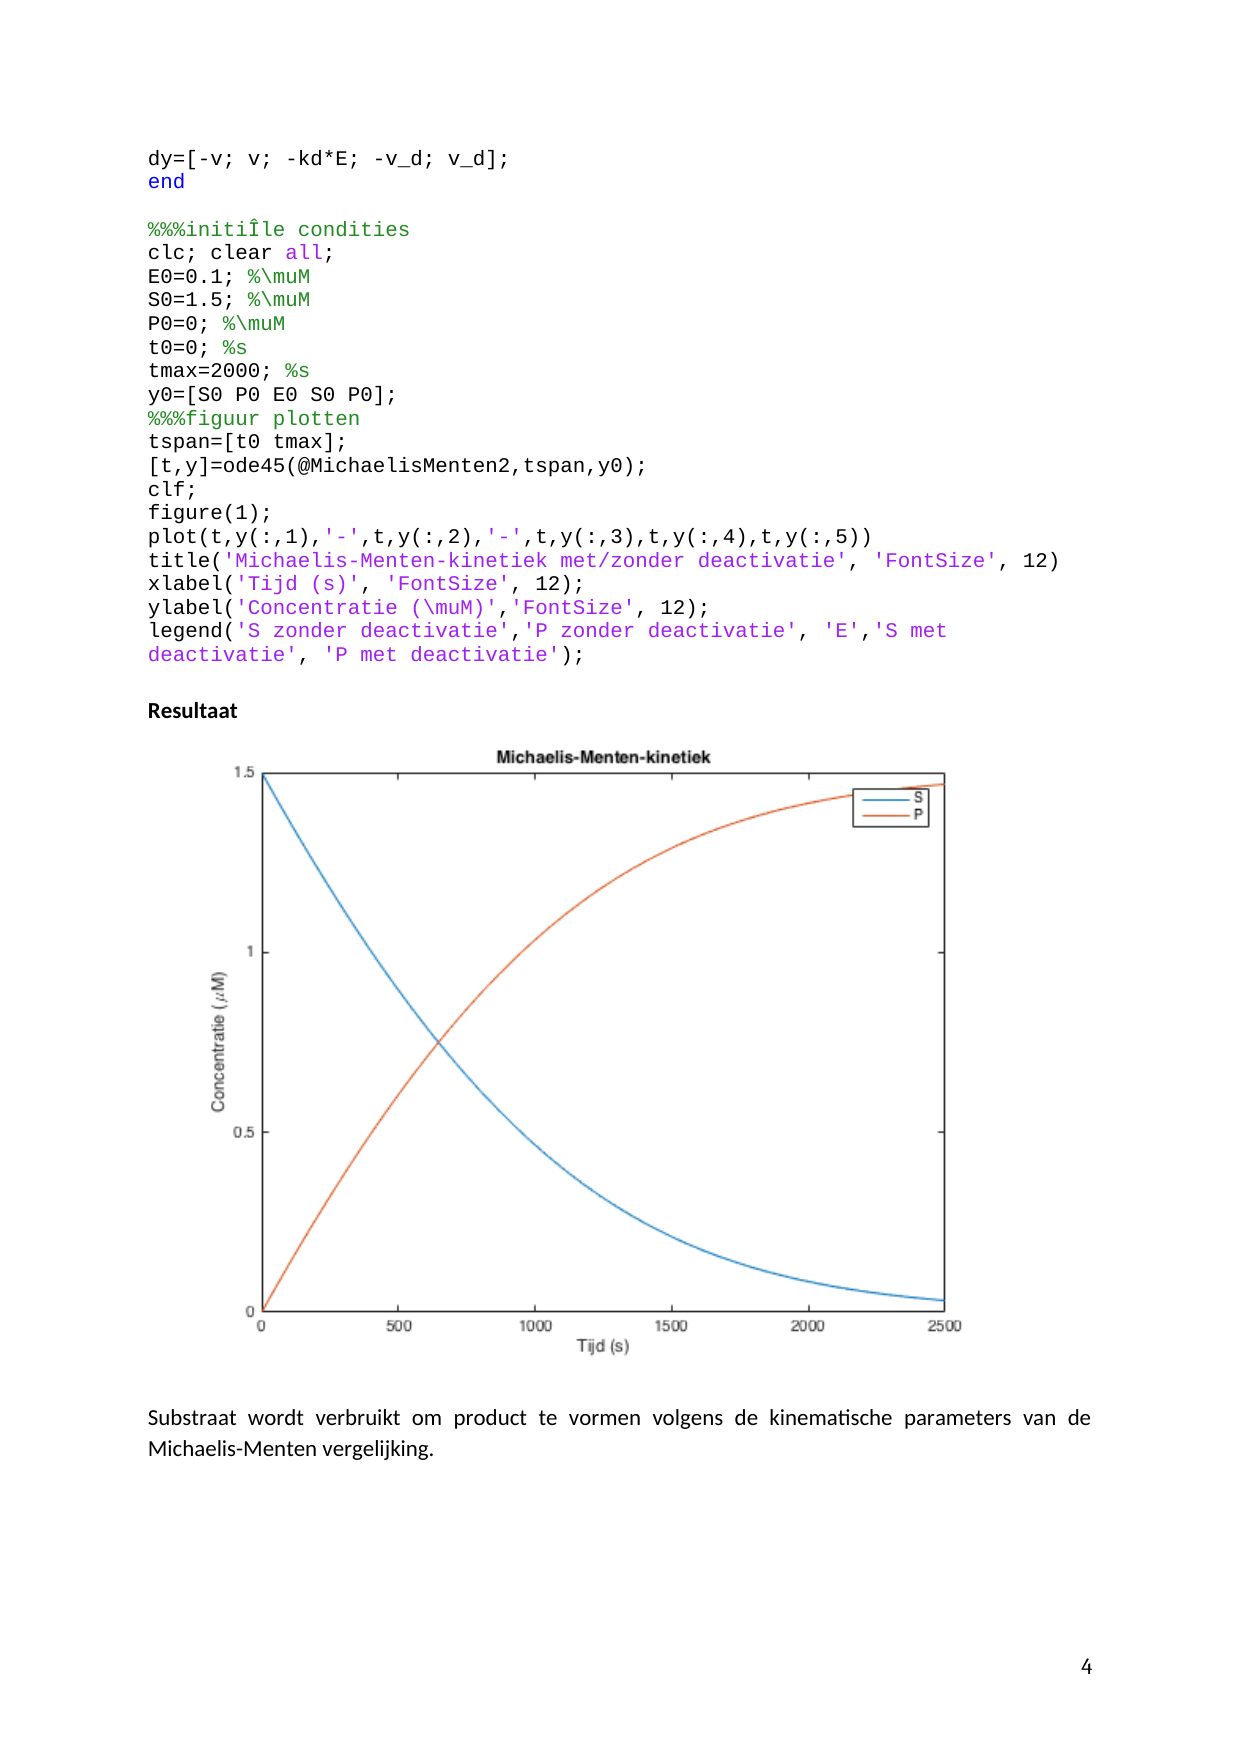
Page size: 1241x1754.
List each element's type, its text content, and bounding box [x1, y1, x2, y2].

text %%%initiÎle condities [148, 218, 1093, 242]
text Substraat wordt verbruikt om product te vormen volgens de kinematische parameters van de Michaelis-Menten vergelijking. [148, 1403, 1093, 1462]
text xlabel('Tijd (s)', 'FontSize', 12); [148, 573, 1093, 597]
text clf; [148, 479, 1093, 502]
text figure(1); [148, 502, 1093, 526]
text Resultaat [148, 696, 1093, 724]
text dy=[-v; v; -kd*E; -v_d; v_d]; [148, 148, 1093, 171]
text %%%figuur plotten [148, 408, 1093, 431]
text P0=0; %\muM [148, 313, 1093, 337]
text [t,y]=ode45(@MichaelisMenten2,tspan,y0); [148, 455, 1093, 479]
text legend('S zonder deactivatie','P zonder deactivatie', 'E','S met deactivatie', 'P met deactivatie'); [148, 621, 1093, 668]
text ylabel('Concentratie (\muM)','FontSize', 12); [148, 597, 1093, 621]
text E0=0.1; %\muM [148, 266, 1093, 289]
text y0=[S0 P0 E0 S0 P0]; [148, 384, 1093, 408]
text t0=0; %s [148, 337, 1093, 360]
text clc; clear all; [148, 242, 1093, 266]
text S0=1.5; %\muM [148, 289, 1093, 313]
text title('Michaelis-Menten-kinetiek met/zonder deactivatie', 'FontSize', 12) [148, 549, 1093, 573]
picture [147, 724, 1029, 1385]
text tmax=2000; %s [148, 360, 1093, 384]
text plot(t,y(:,1),'-',t,y(:,2),'-',t,y(:,3),t,y(:,4),t,y(:,5)) [148, 526, 1093, 549]
text tspan=[t0 tmax]; [148, 431, 1093, 455]
text end [148, 171, 1093, 195]
